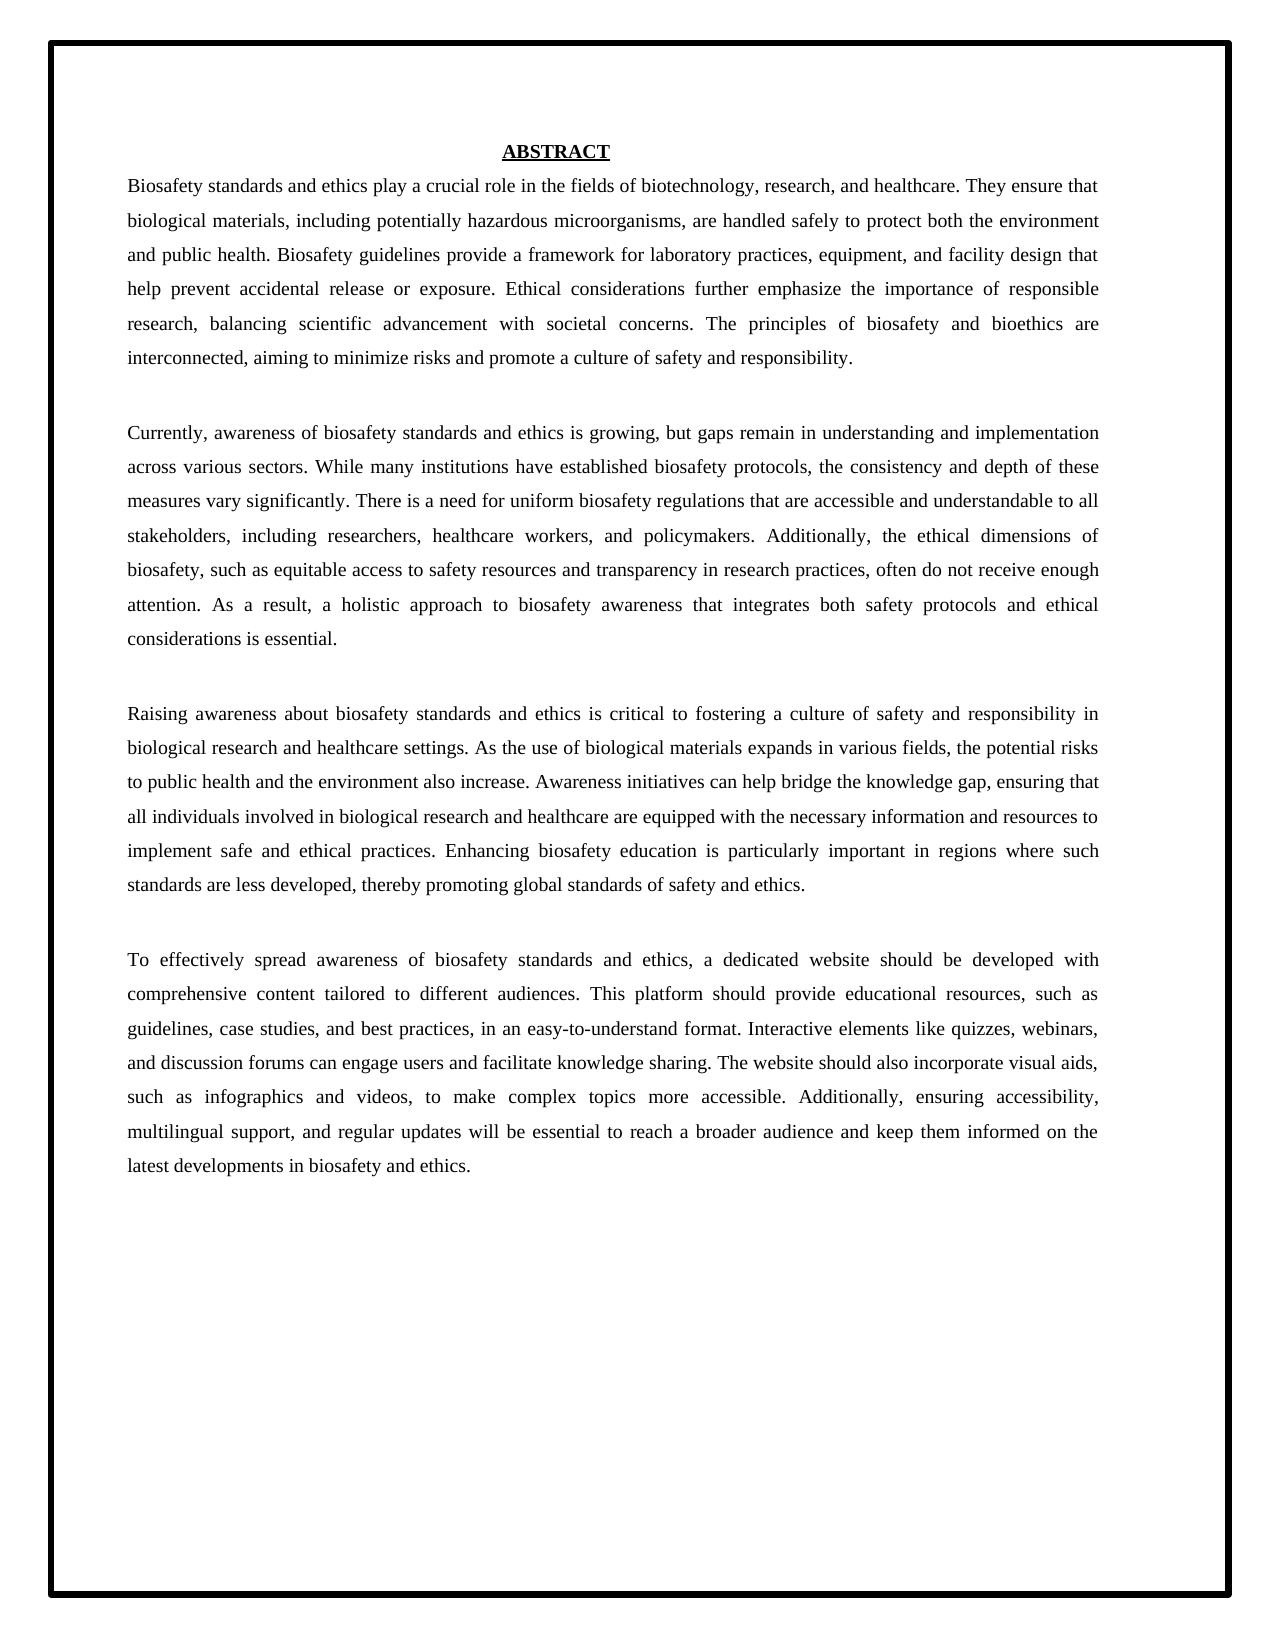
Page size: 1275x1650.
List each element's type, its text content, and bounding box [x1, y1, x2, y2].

text To effectively spread awareness of biosafety standards and ethics, a dedicated website should be developed with comprehensive content tailored to different audiences. This platform should provide educational resources, such as guidelines, case studies, and best practices, in an easy-to-understand format. Interactive elements like quizzes, webinars, and discussion forums can engage users and facilitate knowledge sharing. The website should also incorporate visual aids, such as infographics and videos, to make complex topics more accessible. Additionally, ensuring accessibility, multilingual support, and regular updates will be essential to reach a broader audience and keep them informed on the latest developments in biosafety and ethics. [127, 948, 1100, 1177]
text ABSTRACT [502, 139, 1100, 162]
text Currently, awareness of biosafety standards and ethics is growing, but gaps remain in understanding and implementation across various sectors. While many institutions have established biosafety protocols, the consistency and depth of these measures vary significantly. There is a need for uniform biosafety regulations that are accessible and understandable to all stakeholders, including researchers, healthcare workers, and policymakers. Additionally, the ethical dimensions of biosafety, such as equitable access to safety resources and transparency in research practices, often do not receive enough attention. As a result, a holistic approach to biosafety awareness that integrates both safety protocols and ethical considerations is essential. [127, 421, 1100, 650]
text Raising awareness about biosafety standards and ethics is critical to fostering a culture of safety and responsibility in biological research and healthcare settings. As the use of biological materials expands in various fields, the potential risks to public health and the environment also increase. Awareness initiatives can help bridge the knowledge gap, ensuring that all individuals involved in biological research and healthcare are equipped with the necessary information and resources to implement safe and ethical practices. Enhancing biosafety education is particularly important in regions where such standards are less developed, thereby promoting global standards of safety and ethics. [127, 701, 1100, 896]
text Biosafety standards and ethics play a crucial role in the fields of biotechnology, research, and healthcare. They ensure that biological materials, including potentially hazardous microorganisms, are handled safely to protect both the environment and public health. Biosafety guidelines provide a framework for laboratory practices, equipment, and facility design that help prevent accidental release or exposure. Ethical considerations further emphasize the importance of responsible research, balancing scientific advancement with societal concerns. The principles of biosafety and bioethics are interconnected, aiming to minimize risks and promote a culture of safety and responsibility. [127, 174, 1100, 369]
